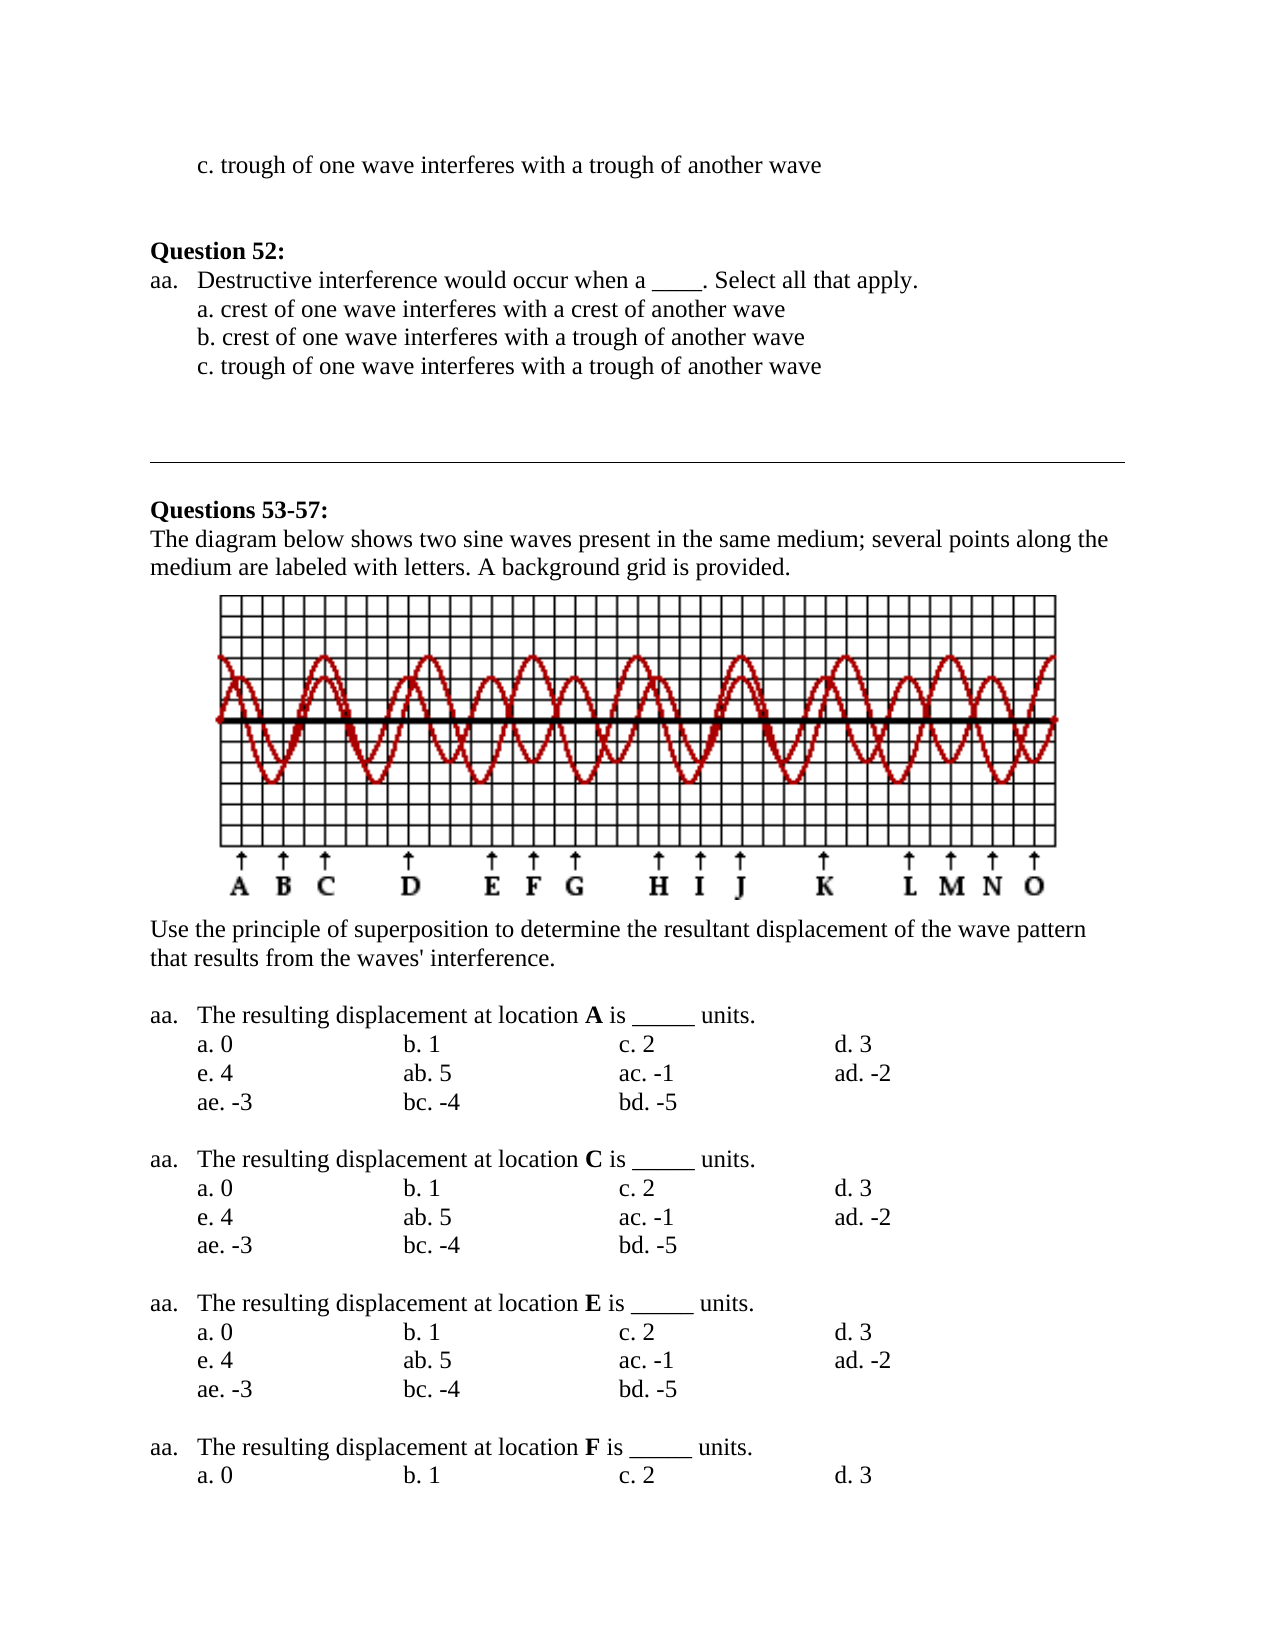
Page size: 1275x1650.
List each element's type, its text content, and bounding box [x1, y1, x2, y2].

text a. 0 b. 1 c. 2 d. 3 [150, 1317, 1125, 1345]
text aa. The resulting displacement at location F is _____ units. [150, 1432, 1125, 1460]
picture [214, 595, 1061, 900]
text ae. -3 bc. -4 bd. -5 [150, 1230, 1125, 1259]
text a. 0 b. 1 c. 2 d. 3 [150, 1029, 1125, 1058]
text e. 4 ab. 5 ac. -1 ad. -2 [150, 1345, 1125, 1374]
text aa. The resulting displacement at location A is _____ units. [150, 1000, 1125, 1029]
text aa. The resulting displacement at location E is _____ units. [150, 1288, 1125, 1317]
text ae. -3 bc. -4 bd. -5 [150, 1374, 1125, 1403]
text c. trough of one wave interferes with a trough of another wave [150, 351, 1125, 380]
text e. 4 ab. 5 ac. -1 ad. -2 [150, 1058, 1125, 1087]
text e. 4 ab. 5 ac. -1 ad. -2 [150, 1202, 1125, 1230]
text c. trough of one wave interferes with a trough of another wave [150, 150, 1125, 179]
text Use the principle of superposition to determine the resultant displacement of the wave pattern that results from the waves' interference. [150, 914, 1125, 972]
text ae. -3 bc. -4 bd. -5 [150, 1087, 1125, 1115]
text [150, 294, 1125, 322]
text a. 0 b. 1 c. 2 d. 3 [150, 1460, 1125, 1489]
text aa. The resulting displacement at location C is _____ units. [150, 1144, 1125, 1173]
text Question 52: [150, 236, 1125, 265]
text aa. Destructive interference would occur when a ____. Select all that apply. [150, 265, 1125, 294]
text a. 0 b. 1 c. 2 d. 3 [150, 1173, 1125, 1202]
text The diagram below shows two sine waves present in the same medium; several points along the medium are labeled with letters. A background grid is provided. [150, 524, 1125, 581]
text Questions 53-57: [150, 495, 1125, 524]
text b. crest of one wave interferes with a trough of another wave [150, 322, 1125, 351]
